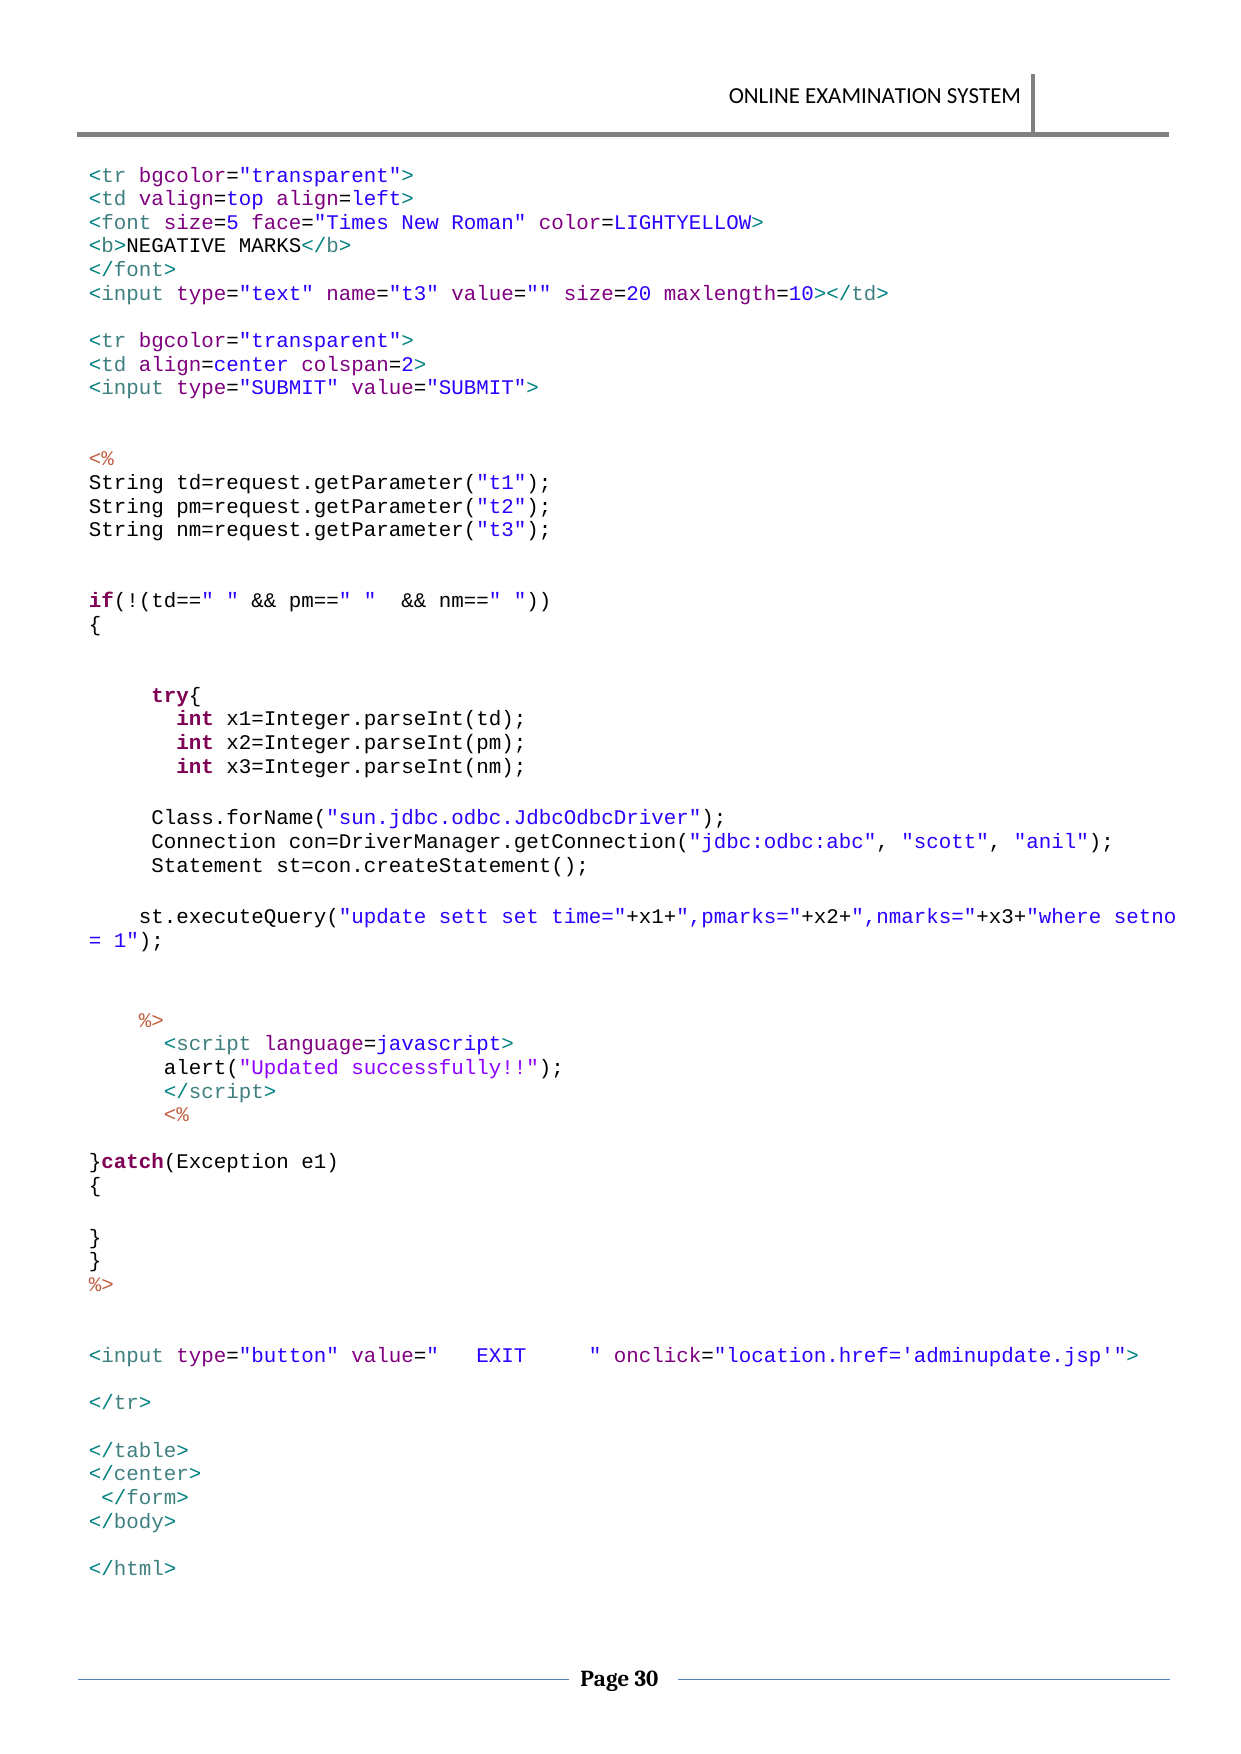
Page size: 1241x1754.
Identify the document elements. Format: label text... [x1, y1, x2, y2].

text String nm=request.getParameter("t3"); [89, 519, 1181, 543]
text }catch(Exception e1) [89, 1152, 1181, 1175]
text alert("Updated successfully!!"); [89, 1057, 1181, 1081]
text </body> [89, 1511, 1181, 1534]
text { [89, 614, 1181, 637]
text <tr bgcolor="transparent"> [89, 330, 1181, 354]
text <% [89, 1104, 1181, 1128]
text String td=request.getParameter("t1"); [89, 472, 1181, 496]
text %> [89, 1010, 1181, 1033]
text <tr bgcolor="transparent"> [89, 164, 1181, 188]
text <script language=javascript> [89, 1033, 1181, 1057]
text Statement st=con.createStatement(); [89, 855, 1181, 878]
text <% [89, 448, 1181, 472]
text } [89, 1251, 1181, 1274]
text </script> [89, 1081, 1181, 1104]
text } [89, 1227, 1181, 1251]
text int x3=Integer.parseInt(nm); [89, 756, 1181, 779]
text st.executeQuery("update sett set time="+x1+",pmarks="+x2+",nmarks="+x3+"where setno = 1"); [89, 906, 1181, 954]
text try{ [89, 685, 1181, 708]
text <input type="SUBMIT" value="SUBMIT"> [89, 377, 1181, 401]
text <td align=center colspan=2> [89, 354, 1181, 377]
text </form> [89, 1487, 1181, 1511]
text </font> [89, 259, 1181, 283]
text <td valign=top align=left> [89, 188, 1181, 212]
text %> [89, 1274, 1181, 1298]
text <input type="text" name="t3" value="" size=20 maxlength=10></td> [89, 283, 1181, 306]
text if(!(td==" " && pm==" " && nm==" ")) [89, 590, 1181, 614]
text Connection con=DriverManager.getConnection("jdbc:odbc:abc", "scott", "anil"); [89, 831, 1181, 855]
text Class.forName("sun.jdbc.odbc.JdbcOdbcDriver"); [89, 807, 1181, 831]
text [89, 212, 1181, 236]
text </tr> [89, 1392, 1181, 1416]
text { [89, 1175, 1181, 1199]
text <b>NEGATIVE MARKS</b> [89, 236, 1181, 259]
text </html> [89, 1558, 1181, 1582]
text <input type="button" value=" EXIT " onclick="location.href='adminupdate.jsp'"> [89, 1345, 1181, 1369]
text </table> [89, 1440, 1181, 1463]
text int x2=Integer.parseInt(pm); [89, 732, 1181, 756]
text int x1=Integer.parseInt(td); [89, 708, 1181, 732]
text String pm=request.getParameter("t2"); [89, 496, 1181, 519]
text </center> [89, 1463, 1181, 1487]
